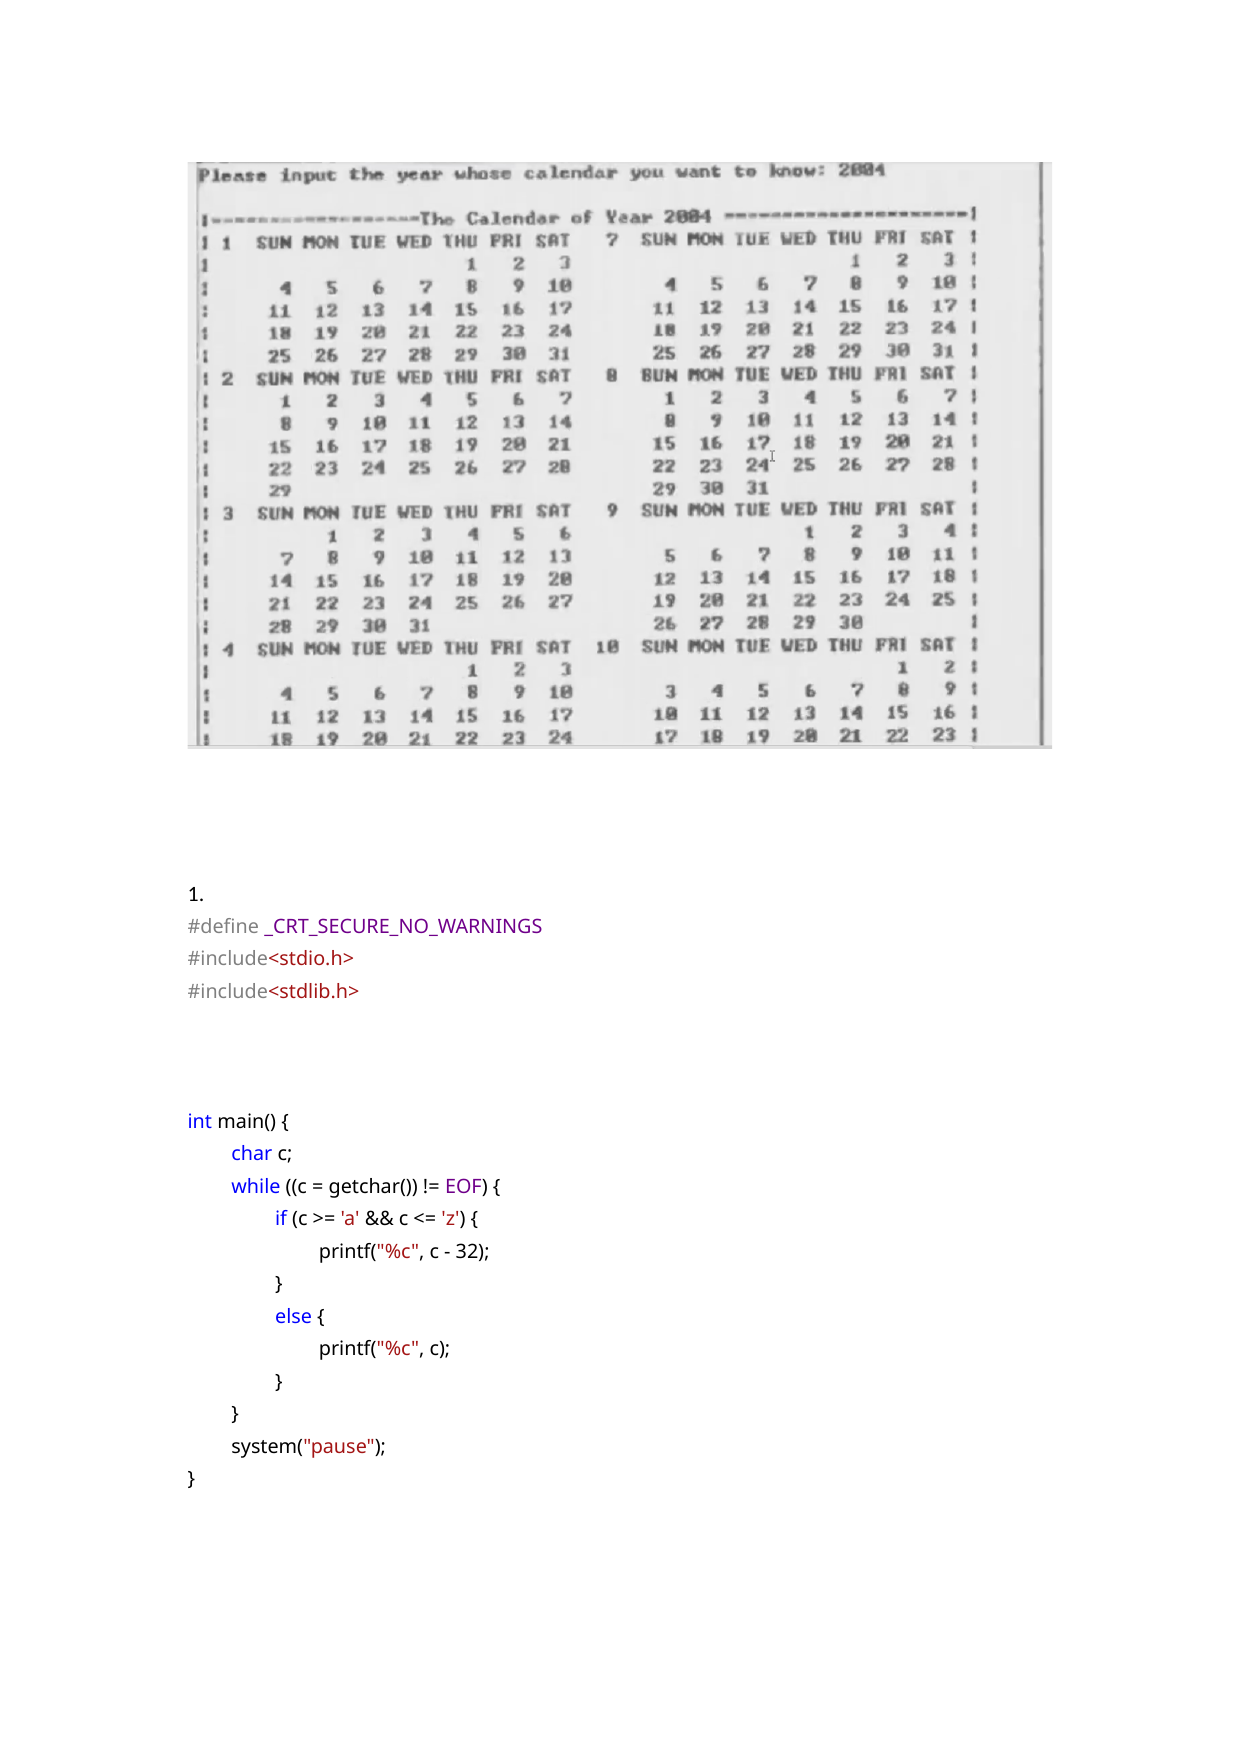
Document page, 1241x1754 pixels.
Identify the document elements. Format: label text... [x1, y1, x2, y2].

text } [187, 1397, 1053, 1429]
text char c; [187, 1137, 1053, 1169]
picture [187, 162, 1053, 749]
text printf("%c", c); [187, 1332, 1053, 1364]
text if (c >= 'a' && c <= 'z') { [187, 1202, 1053, 1234]
text #include<stdlib.h> [187, 974, 1053, 1007]
text } [187, 1267, 1053, 1299]
text int main() { [187, 1104, 1053, 1137]
text #define _CRT_SECURE_NO_WARNINGS [187, 909, 1053, 942]
text } [187, 1364, 1053, 1397]
text system("pause"); [187, 1429, 1053, 1462]
text 1. [187, 877, 1053, 909]
text printf("%c", c - 32); [187, 1234, 1053, 1267]
text while ((c = getchar()) != EOF) { [187, 1169, 1053, 1202]
text else { [187, 1299, 1053, 1332]
text } [187, 1462, 1053, 1494]
text #include<stdio.h> [187, 942, 1053, 974]
